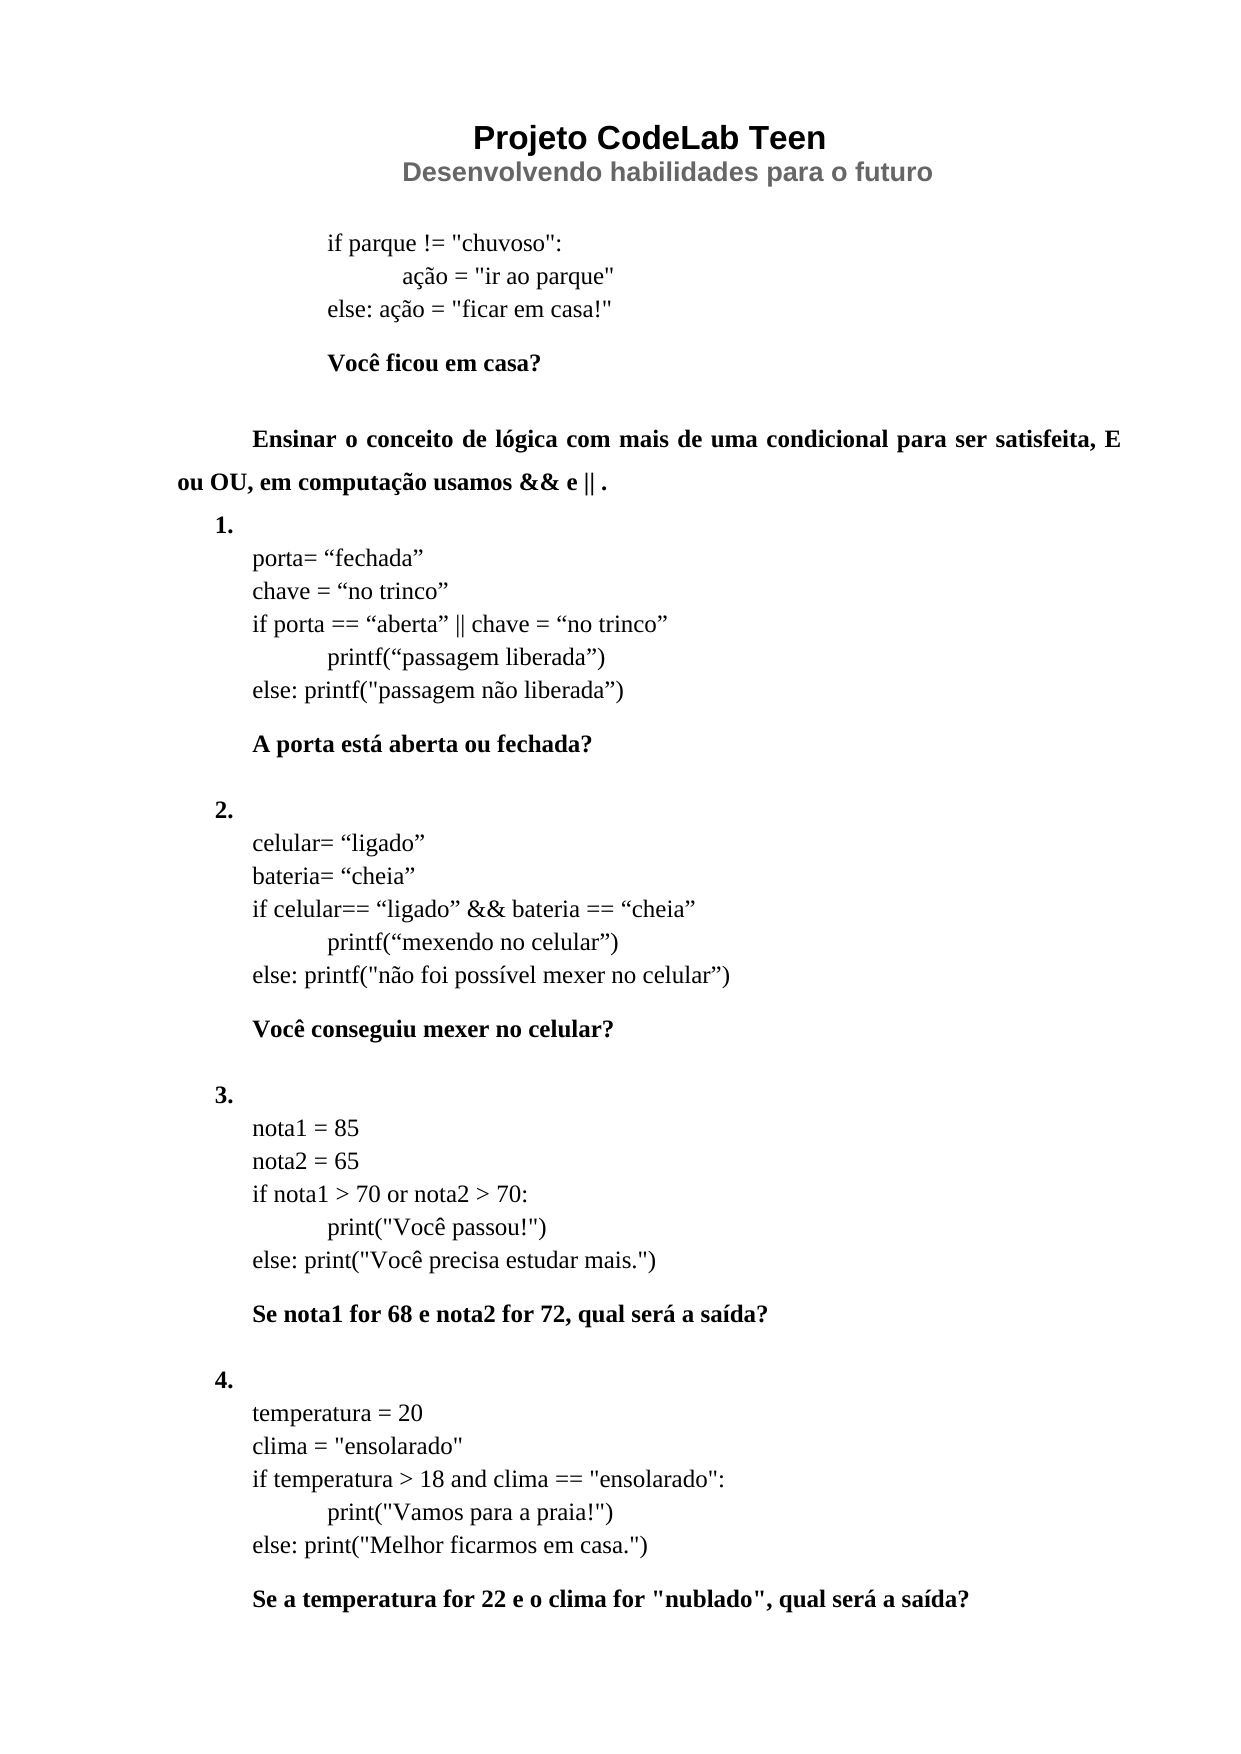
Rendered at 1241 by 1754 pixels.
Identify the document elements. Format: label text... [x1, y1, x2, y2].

text if nota1 > 70 or nota2 > 70: [252, 1179, 1122, 1208]
text celular= “ligado” [177, 828, 1122, 857]
text else: printf("passagem não liberada”) [177, 675, 1122, 704]
list nota1 = 85 [214, 1080, 1122, 1142]
text printf(“mexendo no celular”) [252, 927, 1122, 956]
text A porta está aberta ou fechada? [177, 729, 1122, 758]
text else: print("Melhor ficarmos em casa.") [252, 1530, 1122, 1559]
text Ensinar o conceito de lógica com mais de uma condicional para ser satisfeita, E ou OU, em computação usamos && e || . [177, 424, 1122, 496]
text Você conseguiu mexer no celular? [177, 1014, 1122, 1043]
text ação = "ir ao parque" [327, 261, 1122, 289]
text Você ficou em casa? [252, 348, 1122, 376]
text Se nota1 for 68 e nota2 for 72, qual será a saída? [177, 1299, 1122, 1328]
text if celular== “ligado” && bateria == “cheia” [177, 894, 1122, 923]
text porta= “fechada” [177, 543, 1122, 572]
text if parque != "chuvoso": [252, 228, 1122, 256]
text temperatura = 20 [252, 1398, 1122, 1427]
text print("Vamos para a praia!") [252, 1497, 1122, 1526]
text chave = “no trinco” [177, 576, 1122, 605]
text if temperatura > 18 and clima == "ensolarado": [252, 1464, 1122, 1493]
text if porta == “aberta” || chave = “no trinco” [177, 609, 1122, 638]
text clima = "ensolarado" [252, 1431, 1122, 1460]
text bateria= “cheia” [177, 861, 1122, 890]
text Se a temperatura for 22 e o clima for "nublado", qual será a saída? [177, 1584, 1122, 1613]
text else: ação = "ficar em casa!" [252, 294, 1122, 322]
text print("Você passou!") [252, 1212, 1122, 1241]
text else: printf("não foi possível mexer no celular”) [177, 960, 1122, 989]
text printf(“passagem liberada”) [252, 642, 1122, 671]
text else: print("Você precisa estudar mais.") [252, 1245, 1122, 1274]
text nota2 = 65 [252, 1146, 1122, 1175]
